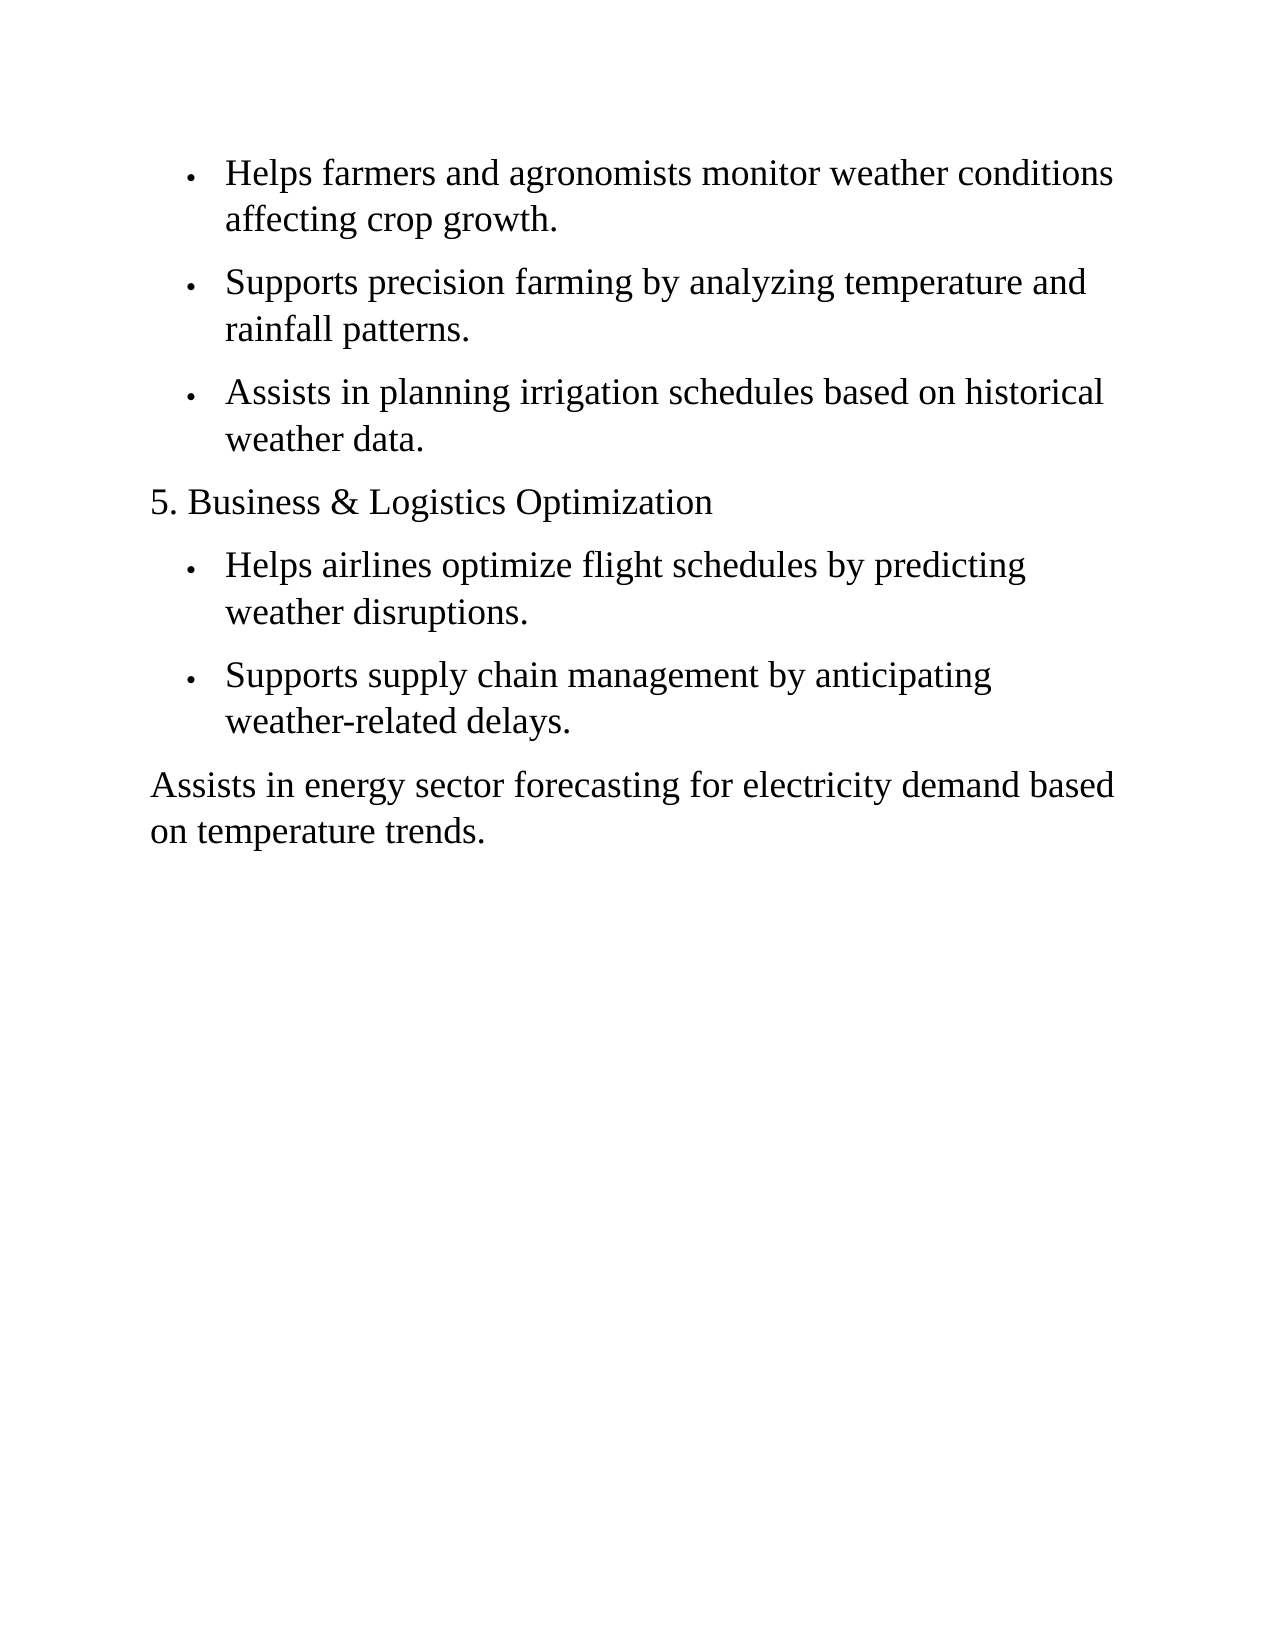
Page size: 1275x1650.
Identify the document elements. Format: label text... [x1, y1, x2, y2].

list Supports supply chain management by anticipating weather-related delays. [187, 652, 1125, 742]
text 5. Business & Logistics Optimization [150, 479, 1125, 522]
list Helps farmers and agronomists monitor weather conditions affecting crop growth. [187, 150, 1125, 240]
list Supports precision farming by analyzing temperature and rainfall patterns. [187, 260, 1125, 349]
list Helps airlines optimize flight schedules by predicting weather disruptions. [187, 543, 1125, 632]
text Assists in energy sector forecasting for electricity demand based on temperature trends. [150, 762, 1125, 852]
list Assists in planning irrigation schedules based on historical weather data. [187, 369, 1125, 459]
